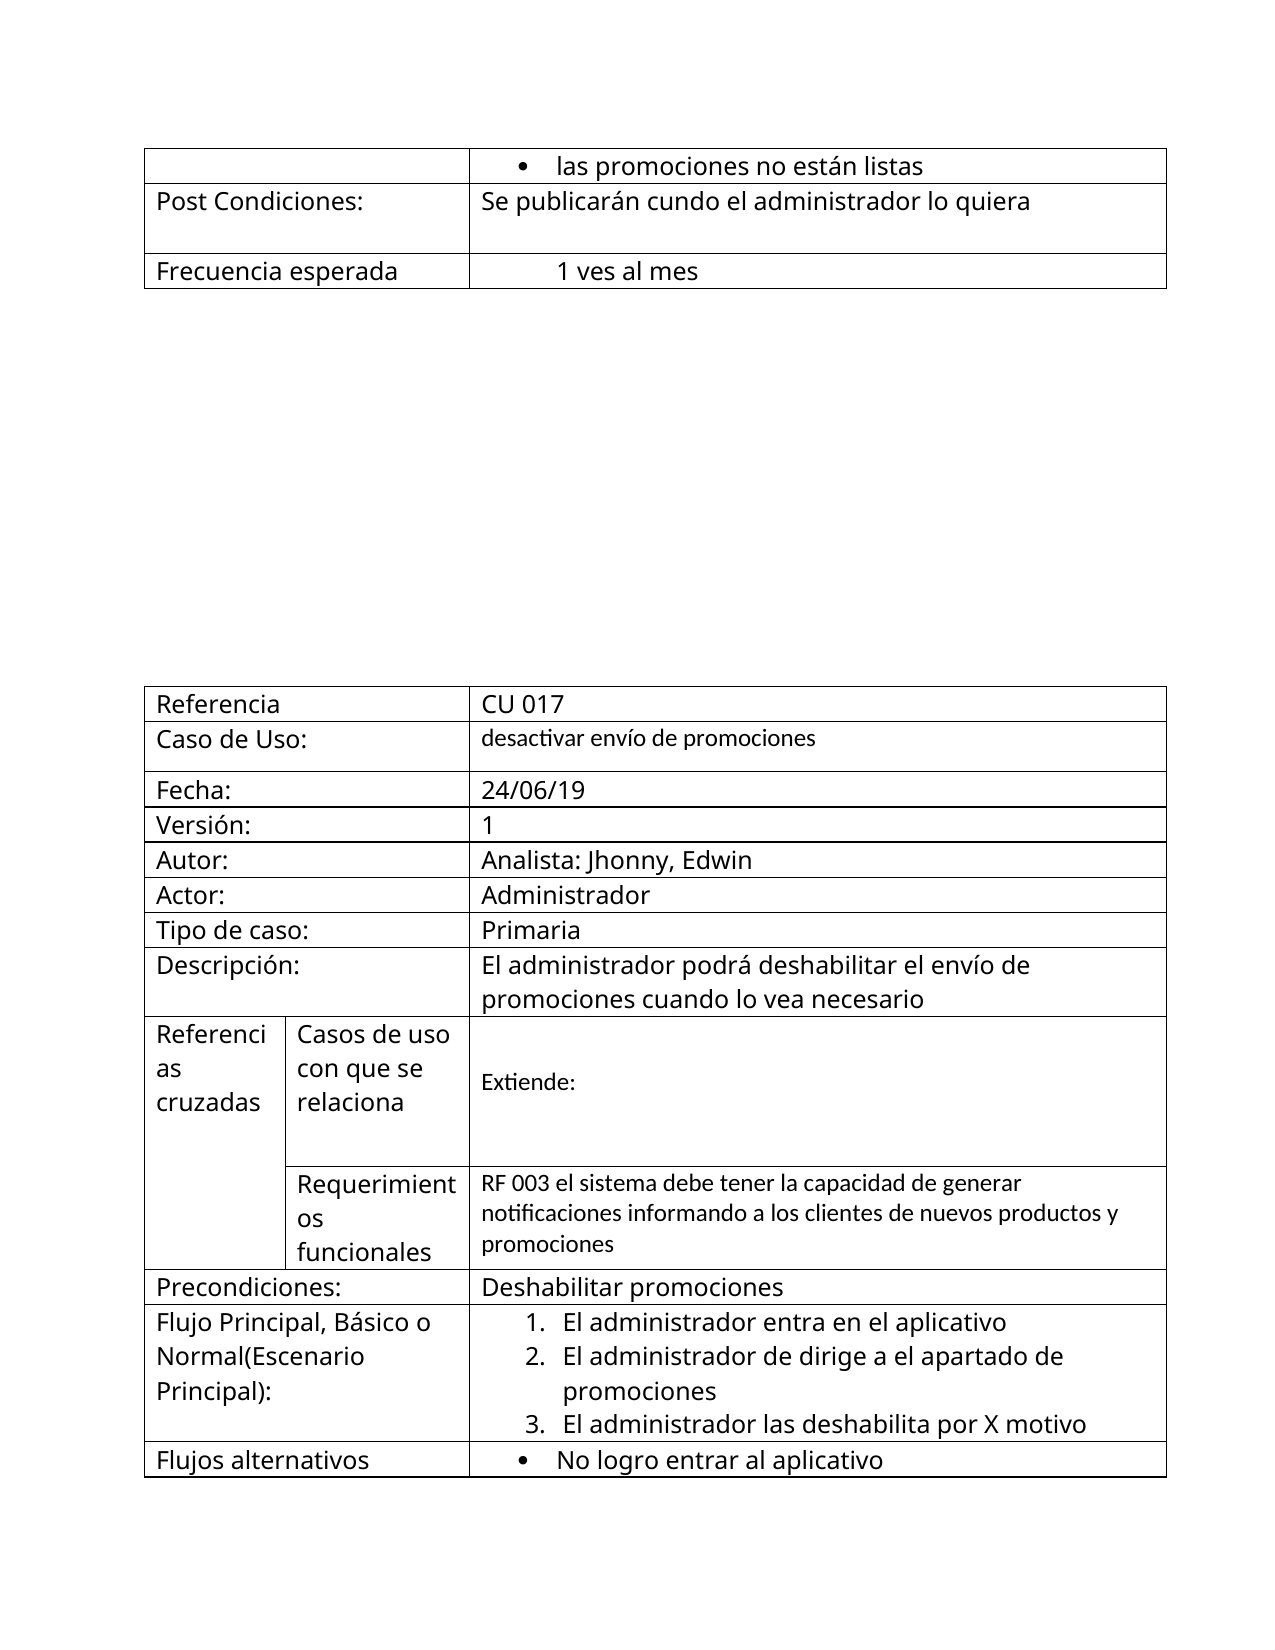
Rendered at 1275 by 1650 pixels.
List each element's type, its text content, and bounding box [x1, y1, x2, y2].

table_header CU 017 [470, 687, 1166, 721]
table_cell Post Condiciones: [145, 184, 469, 253]
table_cell desactivar envío de promociones [470, 722, 1166, 771]
table_cell 24/06/19 [470, 772, 1166, 806]
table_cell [470, 1442, 1166, 1476]
table_cell Se publicarán cundo el administrador lo quiera [470, 184, 1166, 253]
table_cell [470, 149, 1166, 183]
table_cell El administrador podrá deshabilitar el envío de promociones cuando lo vea necesario [470, 948, 1166, 1016]
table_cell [145, 149, 469, 183]
table_cell Versión: [145, 808, 469, 841]
table_header Referencia [145, 687, 469, 721]
table_cell Descripción: [145, 948, 469, 1016]
table_cell Flujo Principal, Básico o Normal(Escenario Principal): [145, 1305, 469, 1441]
table_cell Actor: [145, 878, 469, 912]
table_cell Requerimientos funcionales [286, 1167, 469, 1269]
table_cell Deshabilitar promociones [470, 1270, 1166, 1304]
table_cell Administrador [470, 878, 1166, 912]
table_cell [145, 1442, 469, 1476]
table_cell Referencias cruzadas [145, 1017, 285, 1269]
table_cell Primaria [470, 913, 1166, 947]
table_cell Precondiciones: [145, 1270, 469, 1304]
table_cell Caso de Uso: [145, 722, 469, 771]
table_cell 1 [470, 808, 1166, 841]
table_cell Tipo de caso: [145, 913, 469, 947]
table_cell Autor: [145, 843, 469, 877]
table_cell Casos de uso con que se relaciona [286, 1017, 469, 1166]
table_cell Analista: Jhonny, Edwin [470, 843, 1166, 877]
table_cell Frecuencia esperada [145, 254, 469, 288]
table_cell RF 003 el sistema debe tener la capacidad de generar notificaciones informando a los clientes de nuevos productos y promociones [470, 1167, 1166, 1269]
table_cell El administrador entra en el aplicativo El administrador de dirige a el apartado de promociones El administrador las deshabilita por X motivo [470, 1305, 1166, 1441]
table_cell 1 ves al mes [470, 254, 1166, 288]
table_cell Fecha: [145, 772, 469, 806]
table_cell Extiende: [470, 1017, 1166, 1166]
